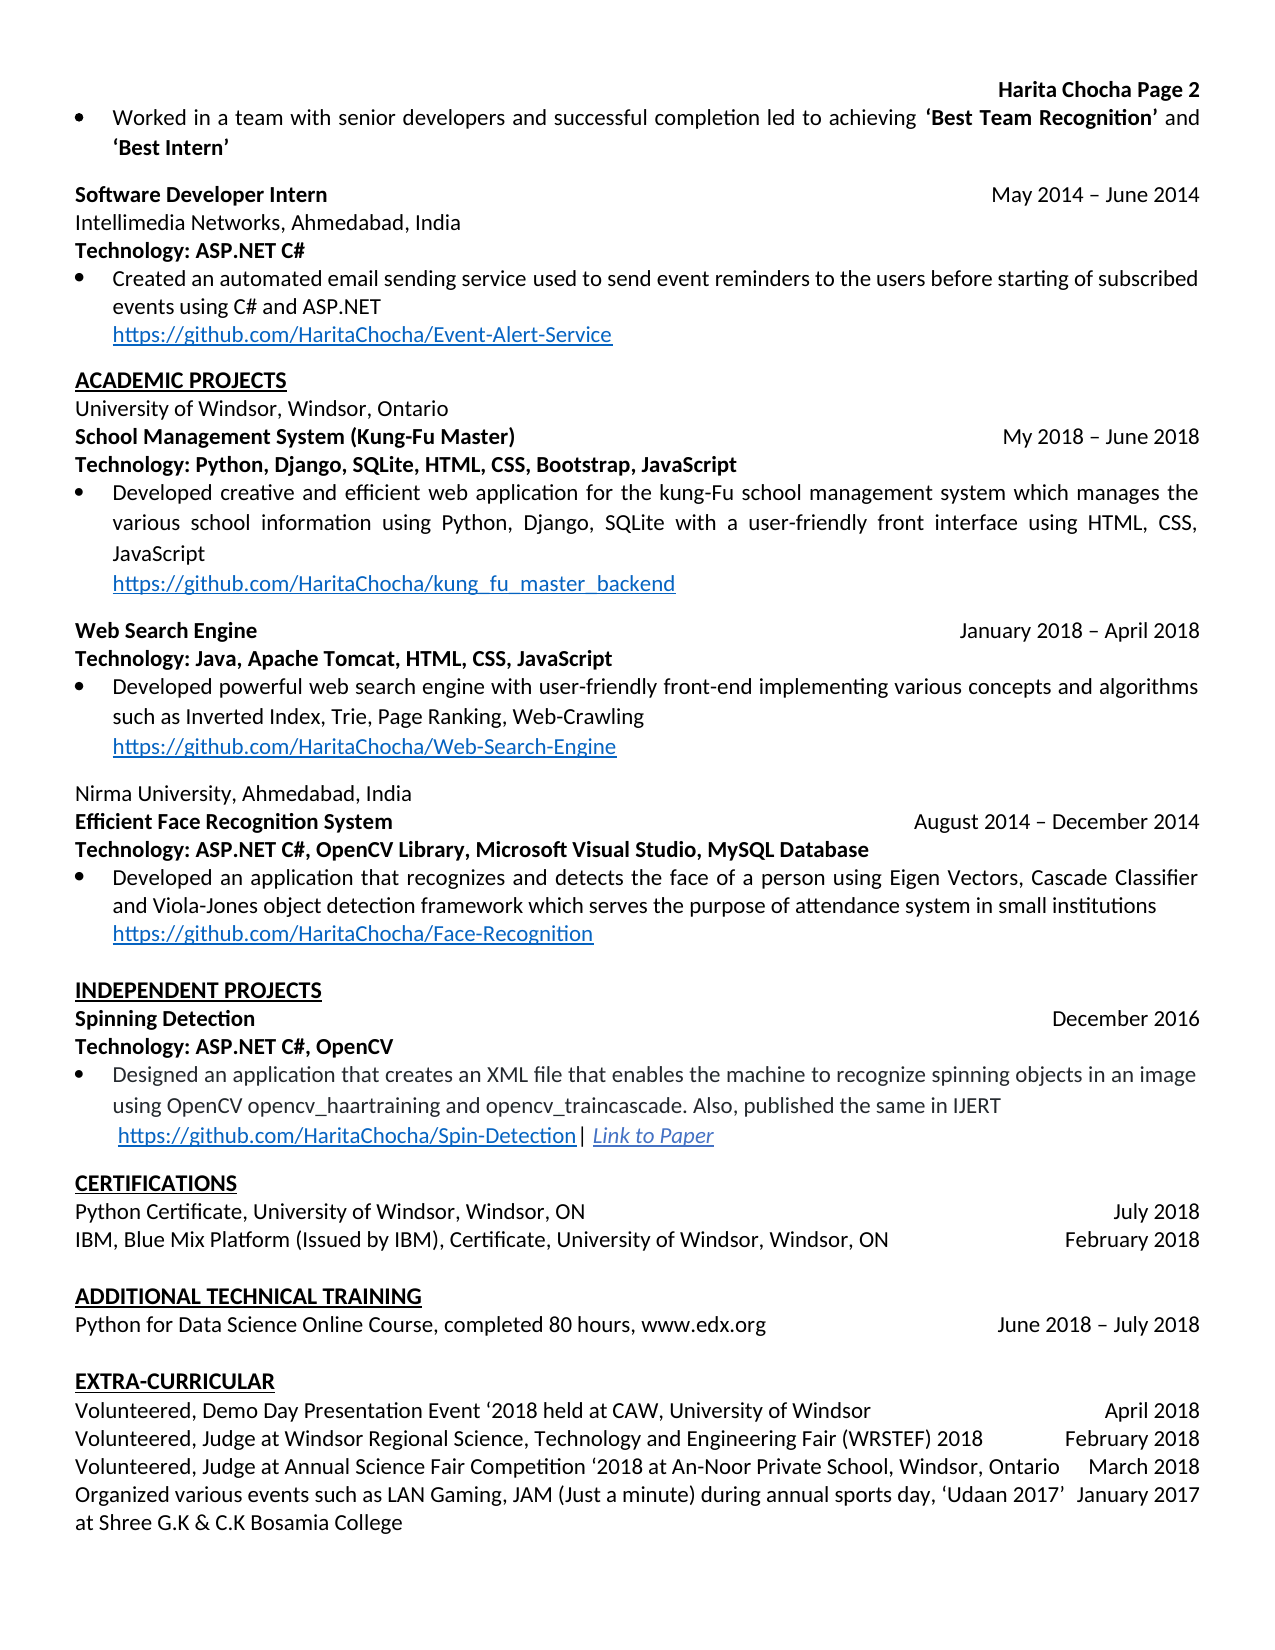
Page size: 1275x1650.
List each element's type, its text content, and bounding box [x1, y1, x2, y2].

text School Management System (Kung-Fu Master) My 2018 – June 2018 [75, 422, 1200, 450]
list Designed an application that creates an XML file that enables the machine to recognize spinning objects in an image using OpenCV opencv_haartraining and opencv_traincascade. Also, published the same in IJERT [75, 1061, 1200, 1119]
text Nirma University, Ahmedabad, India [75, 779, 1200, 807]
text Volunteered, Demo Day Presentation Event ‘2018 held at CAW, University of Windsor April 2018 [75, 1396, 1200, 1424]
text ACADEMIC PROJECTS [75, 365, 1200, 394]
list Created an automated email sending service used to send event reminders to the users before starting of subscribed events using C# and ASP.NET [75, 264, 1200, 320]
text Technology: ASP.NET C#, OpenCV [75, 1032, 1200, 1061]
text Technology: ASP.NET C#, OpenCV Library, Microsoft Visual Studio, MySQL Database [75, 835, 1200, 863]
list Developed an application that recognizes and detects the face of a person using Eigen Vectors, Cascade Classifier and Viola-Jones object detection framework which serves the purpose of attendance system in small institutions [75, 863, 1200, 919]
list https://github.com/HaritaChocha/Event-Alert-Service [112, 320, 1200, 348]
text University of Windsor, Windsor, Ontario [75, 394, 1200, 422]
list https://github.com/HaritaChocha/Spin-Detection| Link to Paper [118, 1121, 1200, 1149]
list https://github.com/HaritaChocha/Face-Recognition [112, 919, 1200, 947]
text INDEPENDENT PROJECTS [75, 975, 1200, 1004]
list Developed powerful web search engine with user-friendly front-end implementing various concepts and algorithms such as Inverted Index, Trie, Page Ranking, Web-Crawling [75, 672, 1200, 730]
list Worked in a team with senior developers and successful completion led to achieving ‘Best Team Recognition’ and ‘Best Intern’ [75, 103, 1200, 161]
text EXTRA-CURRICULAR [75, 1366, 1200, 1396]
text Volunteered, Judge at Windsor Regional Science, Technology and Engineering Fair (WRSTEF) 2018 February 2018 [75, 1424, 1200, 1452]
text Python Certificate, University of Windsor, Windsor, ON July 2018 [75, 1197, 1200, 1225]
list https://github.com/HaritaChocha/kung_fu_master_backend [112, 569, 1200, 597]
text Technology: Java, Apache Tomcat, HTML, CSS, JavaScript [75, 644, 1200, 672]
text Python for Data Science Online Course, completed 80 hours, www.edx.org June 2018 – July 2018 [75, 1310, 1200, 1338]
text Technology: ASP.NET C# [75, 236, 1200, 264]
text ADDITIONAL TECHNICAL TRAINING [75, 1281, 1200, 1310]
text IBM, Blue Mix Platform (Issued by IBM), Certificate, University of Windsor, Windsor, ON February 2018 [75, 1225, 1200, 1253]
list Developed creative and efficient web application for the kung-Fu school management system which manages the various school information using Python, Django, SQLite with a user-friendly front interface using HTML, CSS, JavaScript [75, 478, 1200, 567]
text Technology: Python, Django, SQLite, HTML, CSS, Bootstrap, JavaScript [75, 450, 1200, 478]
text Organized various events such as LAN Gaming, JAM (Just a minute) during annual sports day, ‘Udaan 2017’ January 2017 [75, 1480, 1200, 1508]
text CERTIFICATIONS [75, 1168, 1200, 1197]
text Spinning Detection December 2016 [75, 1004, 1200, 1032]
text Web Search Engine January 2018 – April 2018 [75, 616, 1200, 644]
text Software Developer Intern May 2014 – June 2014 [75, 180, 1200, 208]
text Intellimedia Networks, Ahmedabad, India [75, 208, 1200, 236]
list https://github.com/HaritaChocha/Web-Search-Engine [112, 732, 1200, 760]
text at Shree G.K & C.K Bosamia College [75, 1508, 1200, 1536]
text Efficient Face Recognition System August 2014 – December 2014 [75, 807, 1200, 835]
